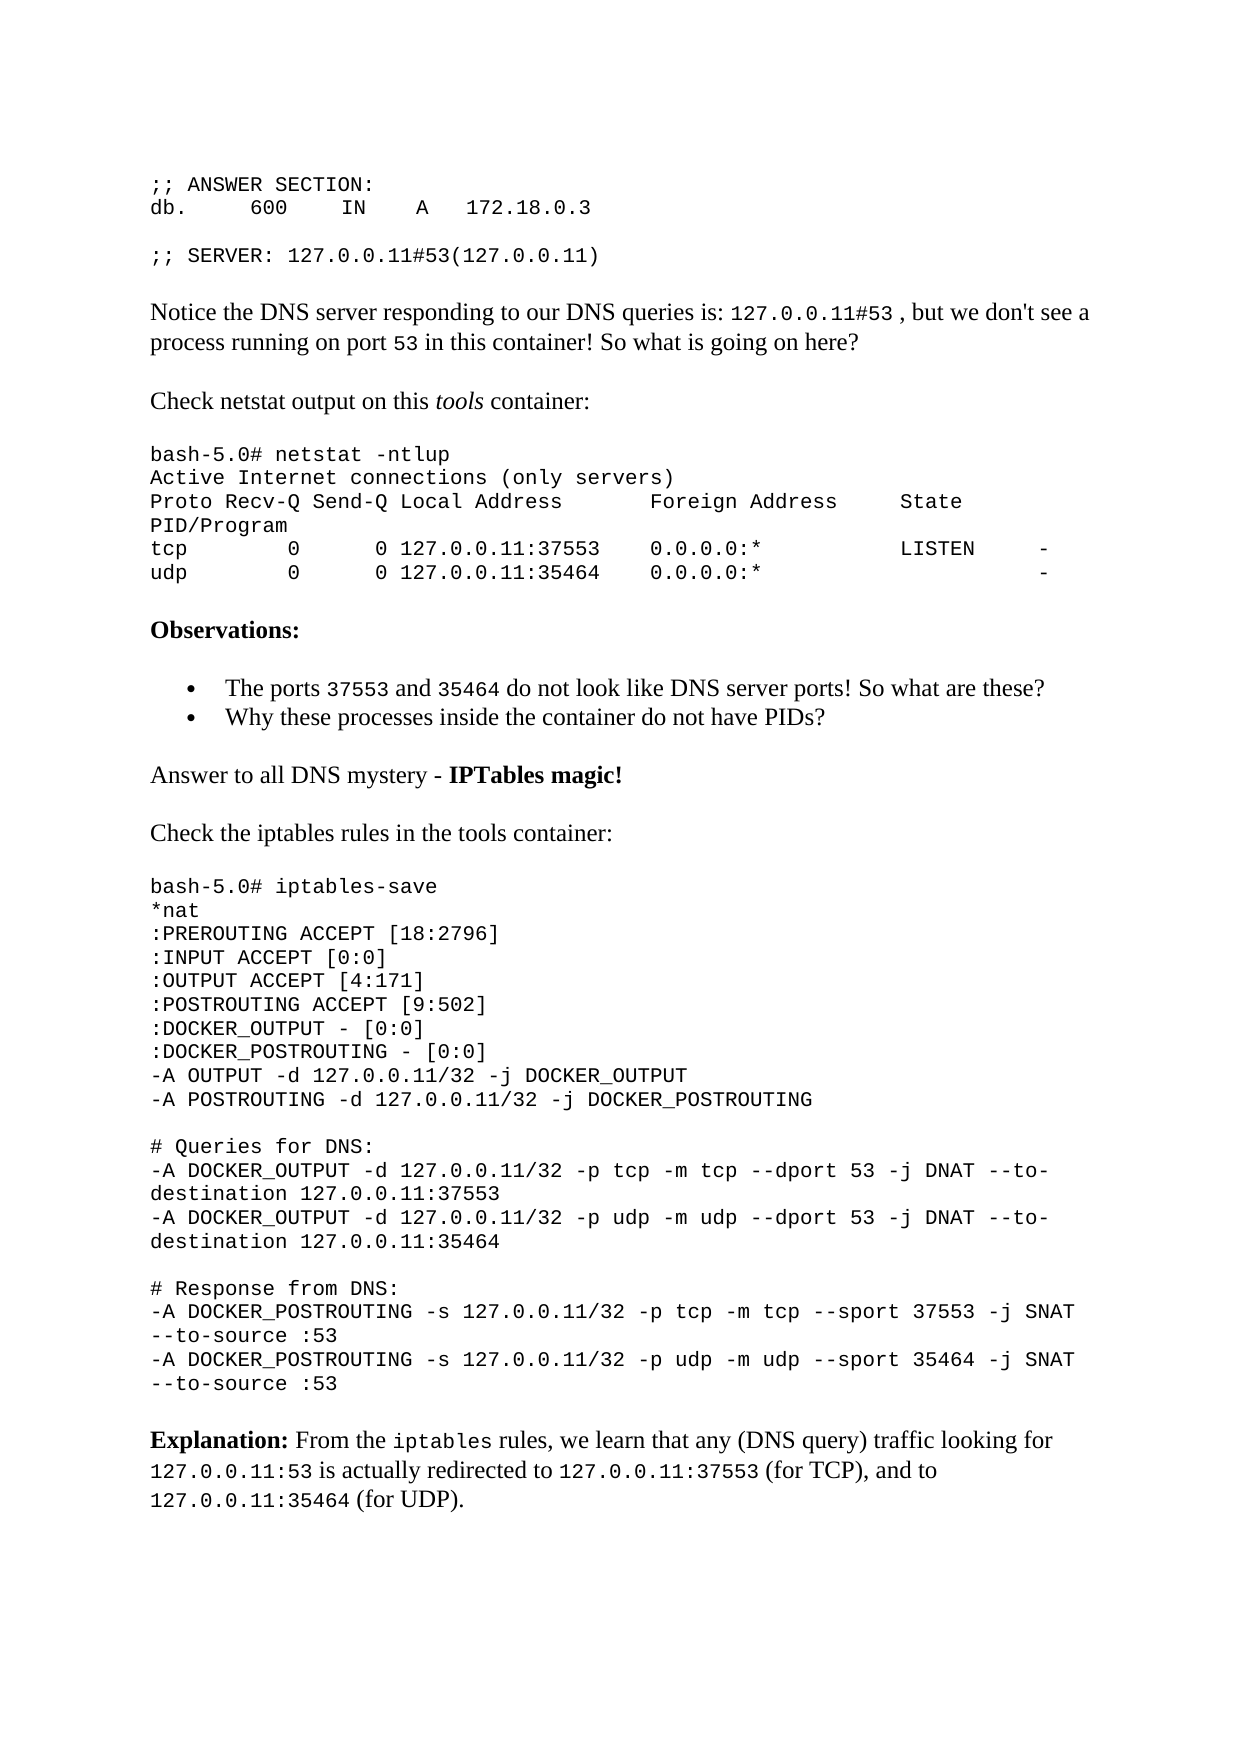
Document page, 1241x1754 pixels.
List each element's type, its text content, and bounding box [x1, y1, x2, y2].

list The ports 37553 and 35464 do not look like DNS server ports! So what are these? [187, 673, 1090, 702]
text db. 600 IN A 172.18.0.3 [150, 197, 1090, 221]
text bash-5.0# iptables-save [150, 876, 1090, 899]
text udp 0 0 127.0.0.11:35464 0.0.0.0:* - [150, 562, 1090, 586]
text :POSTROUTING ACCEPT [9:502] [150, 994, 1090, 1018]
text -A DOCKER_OUTPUT -d 127.0.0.11/32 -p udp -m udp --dport 53 -j DNAT --to-destination 127.0.0.11:35464 [150, 1207, 1090, 1254]
text Explanation: From the iptables rules, we learn that any (DNS query) traffic looking for 127.0.0.11:53 is actually redirected to 127.0.0.11:37553 (for TCP), and to 127.0.0.11:35464 (for UDP). [150, 1425, 1090, 1514]
text Answer to all DNS mystery - IPTables magic! [150, 760, 1090, 789]
text -A DOCKER_POSTROUTING -s 127.0.0.11/32 -p udp -m udp --sport 35464 -j SNAT --to-source :53 [150, 1349, 1090, 1396]
text Active Internet connections (only servers) [150, 467, 1090, 491]
text :DOCKER_POSTROUTING - [0:0] [150, 1041, 1090, 1065]
text :PREROUTING ACCEPT [18:2796] [150, 923, 1090, 947]
text -A DOCKER_POSTROUTING -s 127.0.0.11/32 -p tcp -m tcp --sport 37553 -j SNAT --to-source :53 [150, 1302, 1090, 1349]
text -A OUTPUT -d 127.0.0.11/32 -j DOCKER_OUTPUT [150, 1065, 1090, 1089]
text tcp 0 0 127.0.0.11:37553 0.0.0.0:* LISTEN - [150, 538, 1090, 562]
text Check the iptables rules in the tools container: [150, 818, 1090, 847]
text Observations: [150, 615, 1090, 643]
text -A DOCKER_OUTPUT -d 127.0.0.11/32 -p tcp -m tcp --dport 53 -j DNAT --to-destination 127.0.0.11:37553 [150, 1160, 1090, 1207]
text *nat [150, 899, 1090, 923]
text bash-5.0# netstat -ntlup [150, 444, 1090, 467]
list Why these processes inside the container do not have PIDs? [187, 702, 1090, 731]
text :DOCKER_OUTPUT - [0:0] [150, 1018, 1090, 1041]
text Check netstat output on this tools container: [150, 386, 1090, 414]
text :INPUT ACCEPT [0:0] [150, 947, 1090, 971]
text Notice the DNS server responding to our DNS queries is: 127.0.0.11#53 , but we don't see a process running on port 53 in this container! So what is going on here? [150, 297, 1090, 357]
text Proto Recv-Q Send-Q Local Address Foreign Address State PID/Program [150, 491, 1090, 538]
text # Queries for DNS: [150, 1136, 1090, 1160]
text ;; SERVER: 127.0.0.11#53(127.0.0.11) [150, 244, 1090, 268]
text -A POSTROUTING -d 127.0.0.11/32 -j DOCKER_POSTROUTING [150, 1089, 1090, 1112]
text :OUTPUT ACCEPT [4:171] [150, 971, 1090, 994]
text ;; ANSWER SECTION: [150, 174, 1090, 197]
text # Response from DNS: [150, 1278, 1090, 1302]
